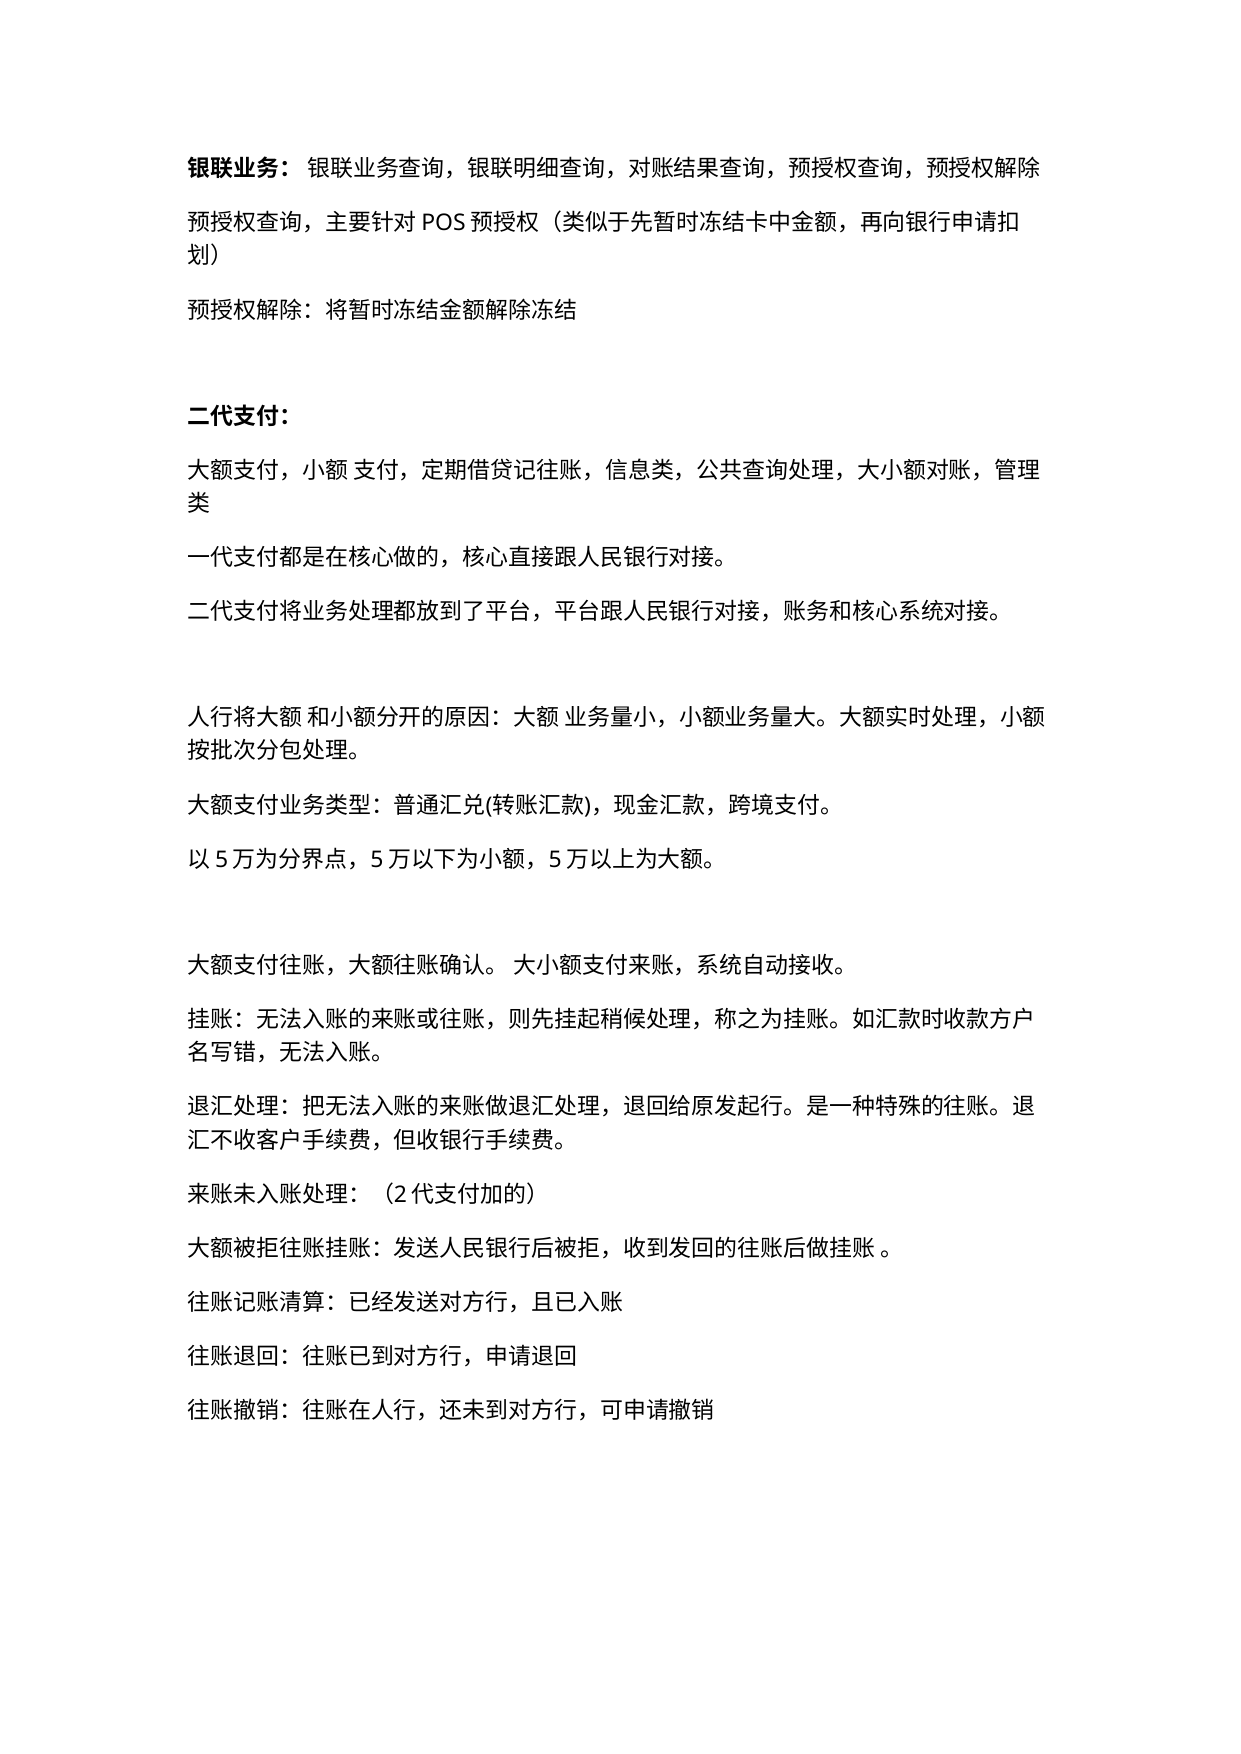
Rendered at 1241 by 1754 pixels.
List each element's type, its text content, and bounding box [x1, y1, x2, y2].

text 大额被拒往账挂账：发送人民银行后被拒，收到发回的往账后做挂账 。 [187, 1230, 1053, 1263]
text 往账退回：往账已到对方行，申请退回 [187, 1338, 1053, 1371]
text 二代支付： [187, 398, 1053, 431]
text 二代支付将业务处理都放到了平台，平台跟人民银行对接，账务和核心系统对接。 [187, 593, 1053, 626]
text 预授权查询，主要针对POS预授权（类似于先暂时冻结卡中金额，再向银行申请扣划） [187, 204, 1053, 271]
text 往账撤销：往账在人行，还未到对方行，可申请撤销 [187, 1392, 1053, 1425]
text 退汇处理：把无法入账的来账做退汇处理，退回给原发起行。是一种特殊的往账。退汇不收客户手续费，但收银行手续费。 [187, 1088, 1053, 1155]
text 大额支付业务类型：普通汇兑(转账汇款)，现金汇款，跨境支付。 [187, 786, 1053, 820]
text 银联业务： 银联业务查询，银联明细查询，对账结果查询，预授权查询，预授权解除 [187, 150, 1053, 183]
text 一代支付都是在核心做的，核心直接跟人民银行对接。 [187, 539, 1053, 572]
text 挂账：无法入账的来账或往账，则先挂起稍候处理，称之为挂账。如汇款时收款方户名写错，无法入账。 [187, 1001, 1053, 1067]
text 人行将大额 和小额分开的原因：大额 业务量小，小额业务量大。大额实时处理，小额按批次分包处理。 [187, 699, 1053, 766]
text 大额支付，小额 支付，定期借贷记往账，信息类，公共查询处理，大小额对账，管理类 [187, 452, 1053, 518]
text 以5万为分界点，5万以下为小额，5万以上为大额。 [187, 841, 1053, 874]
text 来账未入账处理：（2代支付加的） [187, 1176, 1053, 1209]
text 预授权解除：将暂时冻结金额解除冻结 [187, 291, 1053, 325]
text 大额支付往账，大额往账确认。 大小额支付来账，系统自动接收。 [187, 947, 1053, 980]
text 往账记账清算：已经发送对方行，且已入账 [187, 1284, 1053, 1317]
